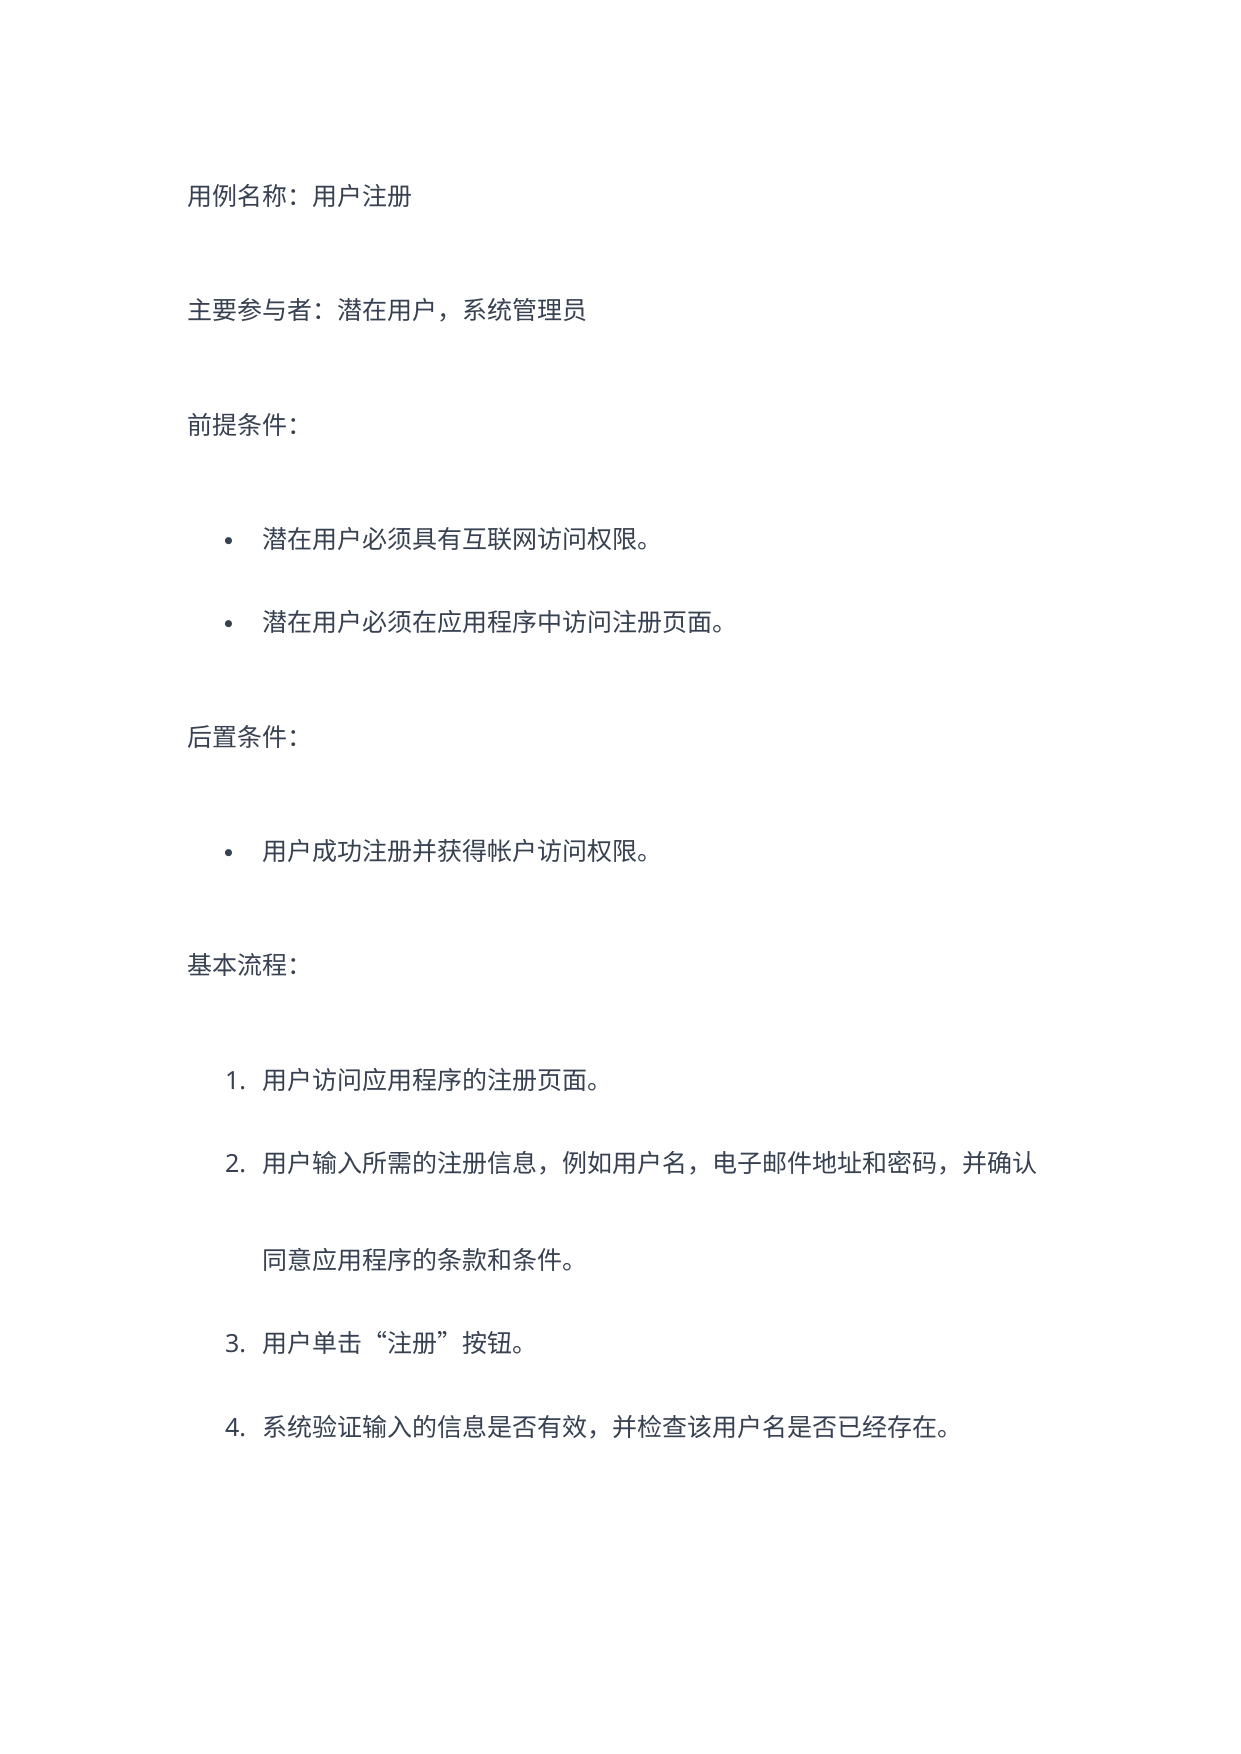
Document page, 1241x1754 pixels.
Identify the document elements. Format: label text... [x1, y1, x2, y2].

list 潜在用户必须在应用程序中访问注册页面。 [225, 588, 1053, 653]
text 主要参与者：潜在用户，系统管理员 [187, 276, 1053, 341]
list 用户访问应用程序的注册页面。 [225, 1046, 1053, 1111]
list 潜在用户必须具有互联网访问权限。 [225, 505, 1053, 570]
text 后置条件： [187, 703, 1053, 768]
list 用户成功注册并获得帐户访问权限。 [225, 817, 1053, 882]
text 前提条件： [187, 391, 1053, 456]
list 系统验证输入的信息是否有效，并检查该用户名是否已经存在。 [225, 1393, 1053, 1458]
list 用户单击“注册”按钮。 [225, 1309, 1053, 1374]
text 基本流程： [187, 931, 1053, 996]
list 用户输入所需的注册信息，例如用户名，电子邮件地址和密码，并确认同意应用程序的条款和条件。 [225, 1129, 1053, 1291]
text 用例名称：用户注册 [187, 162, 1053, 227]
